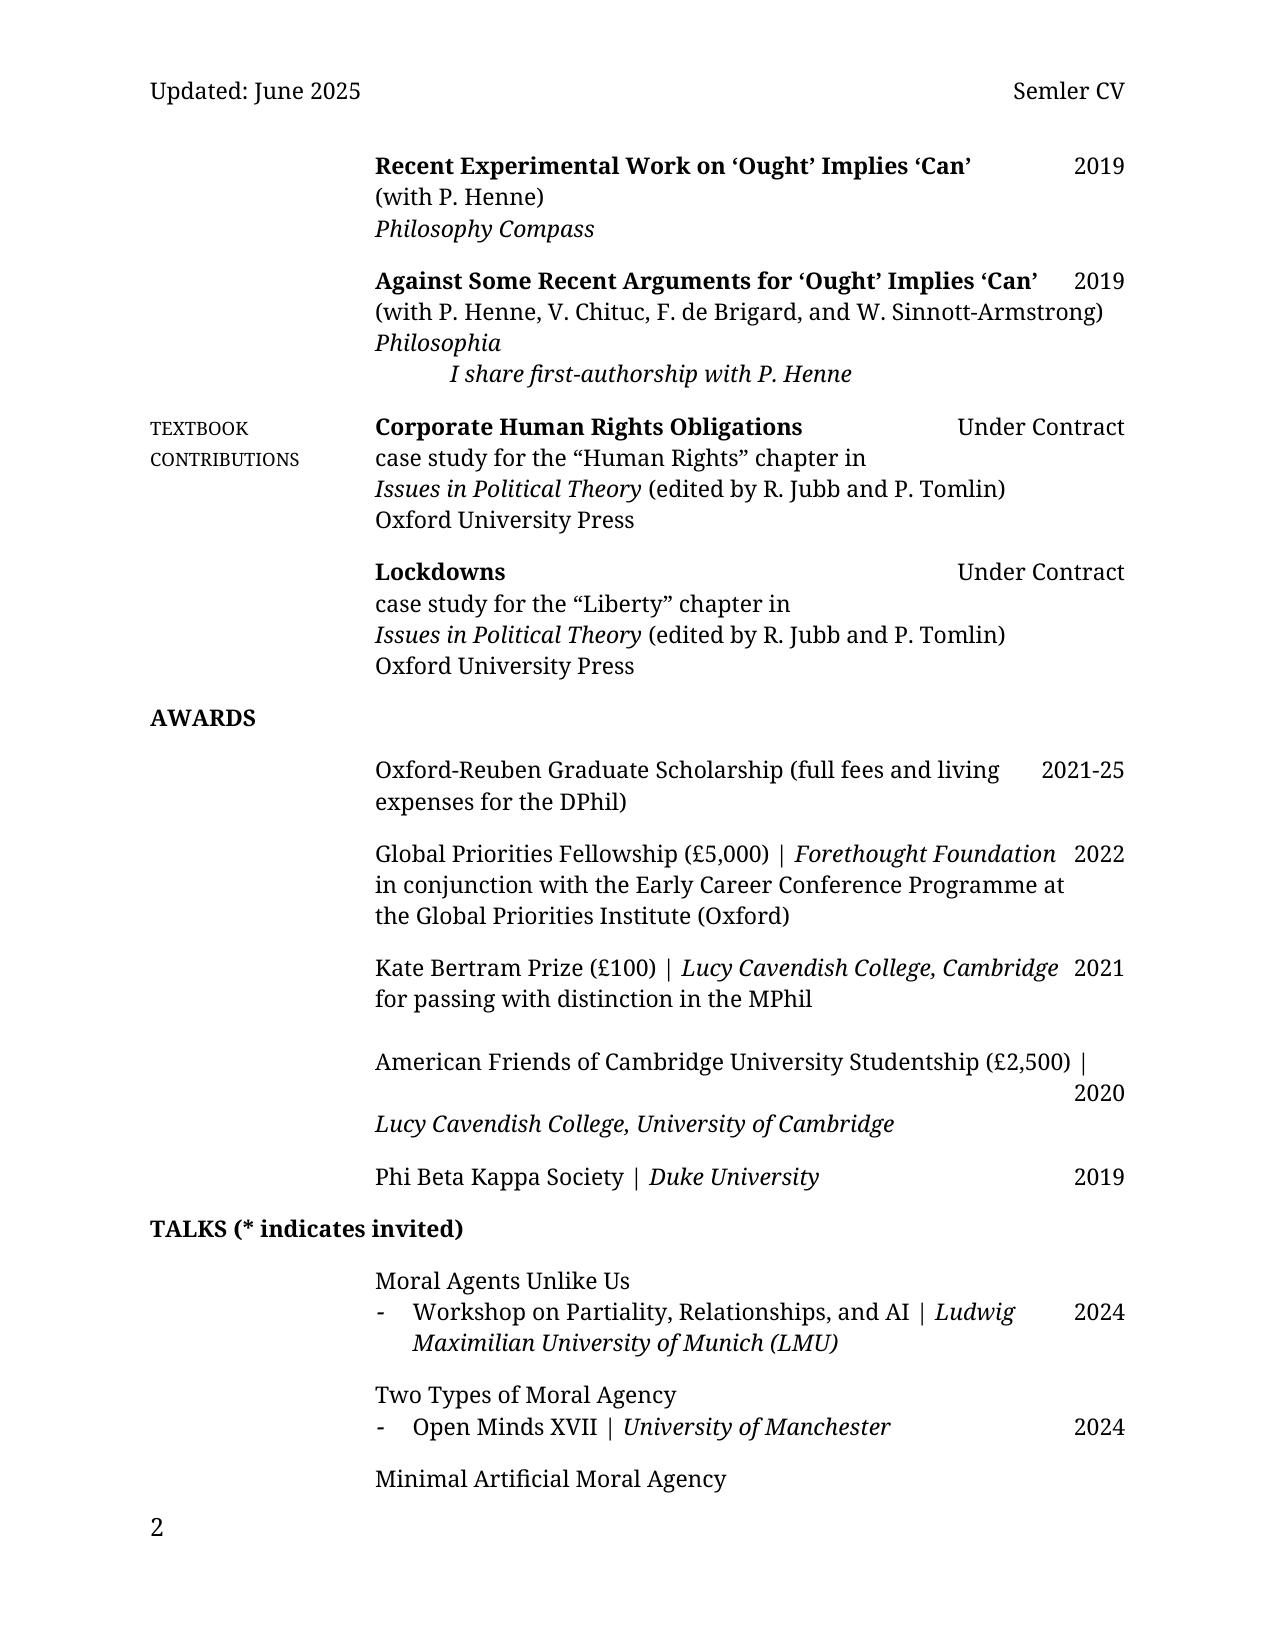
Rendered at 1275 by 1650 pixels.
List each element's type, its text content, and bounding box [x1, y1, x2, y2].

text for passing with distinction in the MPhil [150, 983, 1125, 1046]
text Two Types of Moral Agency [150, 1379, 1125, 1410]
text Oxford University Press [150, 504, 1125, 535]
text Issues in Political Theory (edited by R. Jubb and P. Tomlin) [150, 619, 1125, 650]
text American Friends of Cambridge University Studentship (£2,500) | 2020 [150, 1046, 1125, 1108]
text Lockdowns Under Contract [150, 556, 1125, 587]
text Minimal Artificial Moral Agency [150, 1462, 1125, 1494]
text the Global Priorities Institute (Oxford) [150, 900, 1125, 931]
text expenses for the DPhil) [150, 785, 1125, 817]
text Against Some Recent Arguments for ‘Ought’ Implies ‘Can’ 2019 (with P. Henne, V. Chituc, F. de Brigard, and W. Sinnott-Armstrong) Philosophia I share first-authorship with P. Henne [150, 264, 1125, 389]
text in conjunction with the Early Career Conference Programme at [150, 869, 1125, 900]
text TALKS (* indicates invited) [150, 1212, 1125, 1244]
text Oxford-Reuben Graduate Scholarship (full fees and living 2021-25 [150, 754, 1125, 785]
text Phi Beta Kappa Society | Duke University 2019 [150, 1160, 1125, 1192]
text case study for the “Liberty” chapter in [150, 587, 1125, 619]
text Lucy Cavendish College, University of Cambridge [150, 1108, 1125, 1139]
text AWARDS [150, 702, 1125, 733]
text Issues in Political Theory (edited by R. Jubb and P. Tomlin) [150, 473, 1125, 504]
text Moral Agents Unlike Us [150, 1264, 1125, 1296]
list Maximilian University of Munich (LMU) [412, 1327, 1125, 1358]
list Open Minds XVII | University of Manchester 2024 [375, 1410, 1125, 1442]
text Oxford University Press [150, 650, 1125, 681]
text textbook Corporate Human Rights Obligations Under Contract [150, 410, 1125, 442]
text contributions case study for the “Human Rights” chapter in [150, 442, 1125, 473]
list Workshop on Partiality, Relationships, and AI | Ludwig 2024 [375, 1296, 1125, 1327]
text Recent Experimental Work on ‘Ought’ Implies ‘Can’ 2019 (with P. Henne) Philosophy Compass [150, 150, 1125, 244]
text Global Priorities Fellowship (£5,000) | Forethought Foundation 2022 [150, 837, 1125, 869]
text Kate Bertram Prize (£100) | Lucy Cavendish College, Cambridge 2021 [150, 952, 1125, 983]
